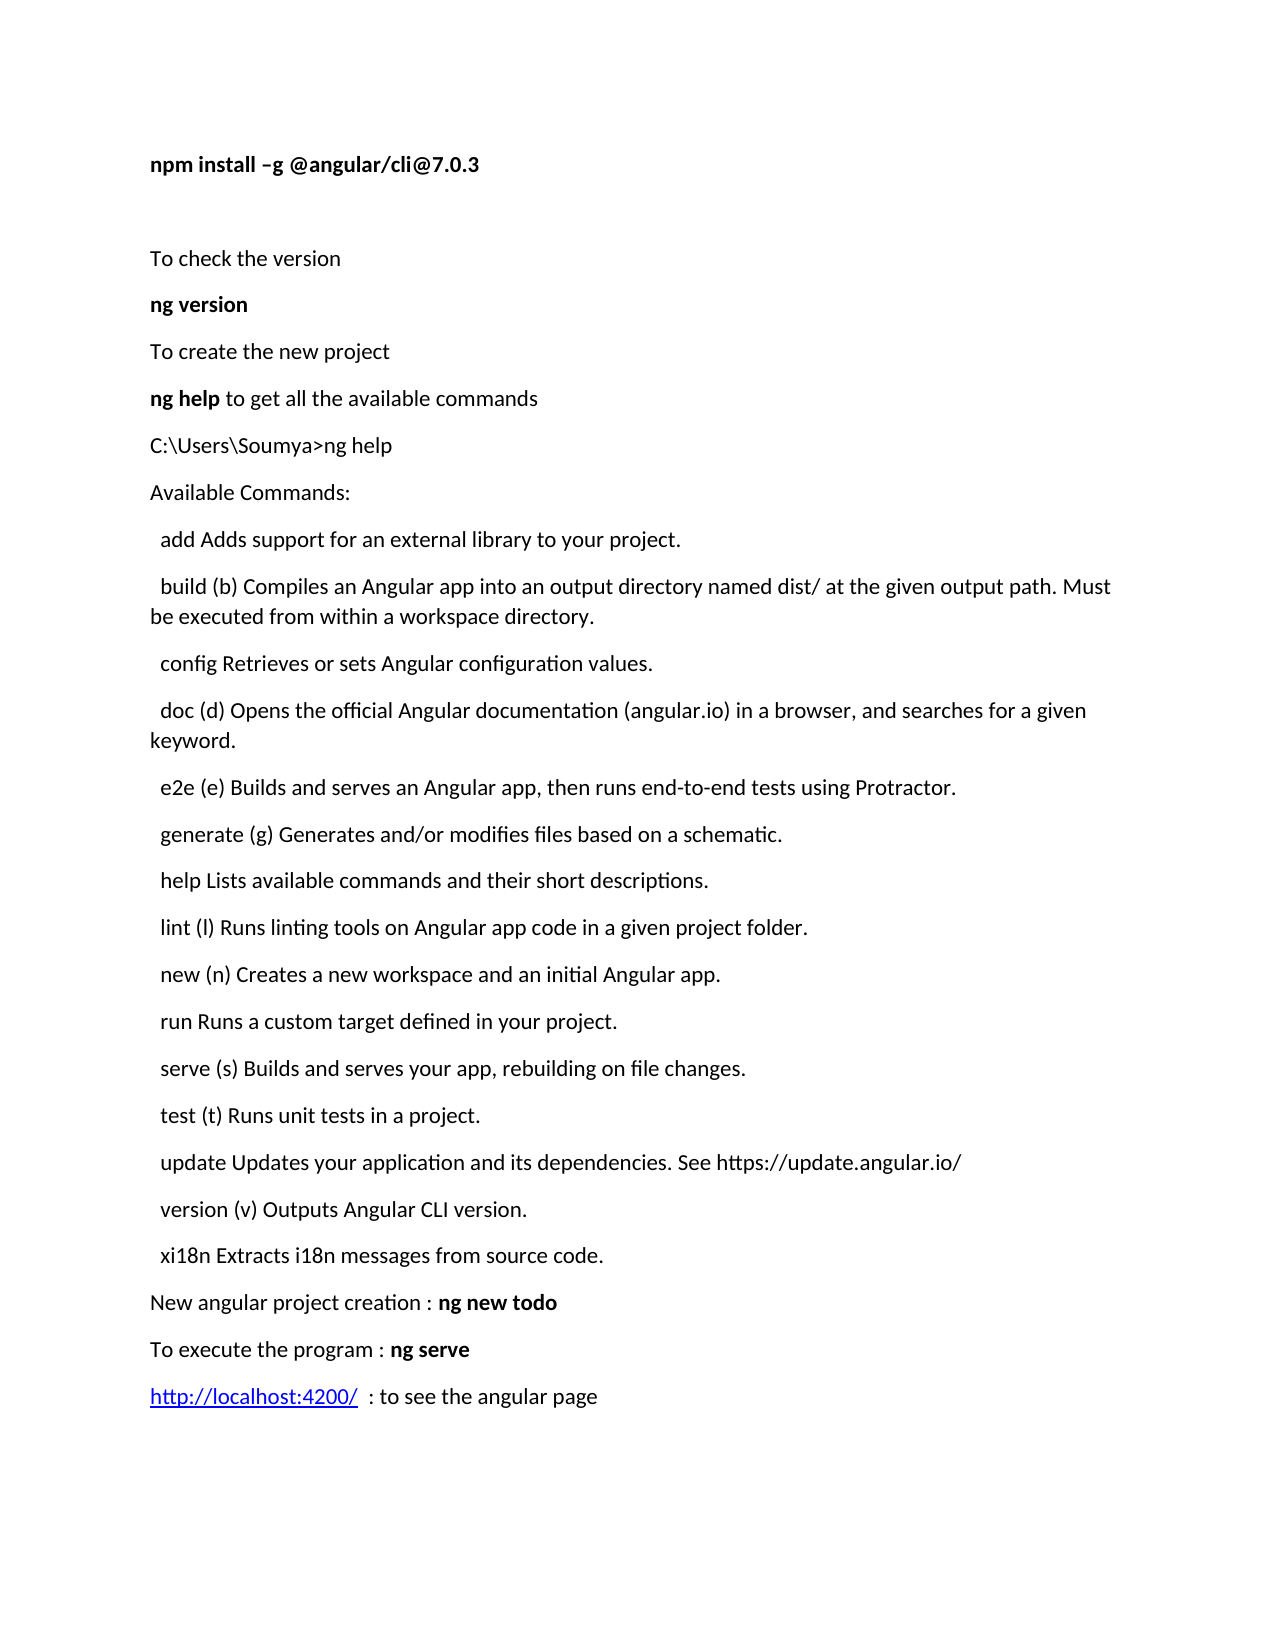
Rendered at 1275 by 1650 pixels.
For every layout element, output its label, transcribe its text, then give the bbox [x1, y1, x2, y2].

text version (v) Outputs Angular CLI version. [150, 1195, 1125, 1223]
text ng help to get all the available commands [150, 384, 1125, 412]
text build (b) Compiles an Angular app into an output directory named dist/ at the given output path. Must be executed from within a workspace directory. [150, 572, 1125, 630]
text ng version [150, 291, 1125, 319]
text update Updates your application and its dependencies. See https://update.angular.io/ [150, 1148, 1125, 1176]
text npm install –g @angular/cli@7.0.3 [150, 150, 1125, 178]
text xi18n Extracts i18n messages from source code. [150, 1242, 1125, 1270]
text test (t) Runs unit tests in a project. [150, 1101, 1125, 1129]
text run Runs a custom target defined in your project. [150, 1007, 1125, 1035]
text config Retrieves or sets Angular configuration values. [150, 649, 1125, 677]
text Available Commands: [150, 478, 1125, 506]
text add Adds support for an external library to your project. [150, 525, 1125, 553]
text http://localhost:4200/ : to see the angular page [150, 1382, 1125, 1410]
text New angular project creation : ng new todo [150, 1288, 1125, 1317]
text e2e (e) Builds and serves an Angular app, then runs end-to-end tests using Protractor. [150, 773, 1125, 801]
text doc (d) Opens the official Angular documentation (angular.io) in a browser, and searches for a given keyword. [150, 696, 1125, 754]
text new (n) Creates a new workspace and an initial Angular app. [150, 960, 1125, 988]
text C:\Users\Soumya>ng help [150, 431, 1125, 459]
text help Lists available commands and their short descriptions. [150, 867, 1125, 895]
text serve (s) Builds and serves your app, rebuilding on file changes. [150, 1054, 1125, 1082]
text lint (l) Runs linting tools on Angular app code in a given project folder. [150, 913, 1125, 942]
text To check the version [150, 244, 1125, 272]
text To execute the program : ng serve [150, 1335, 1125, 1363]
text generate (g) Generates and/or modifies files based on a schematic. [150, 820, 1125, 848]
text To create the new project [150, 337, 1125, 366]
